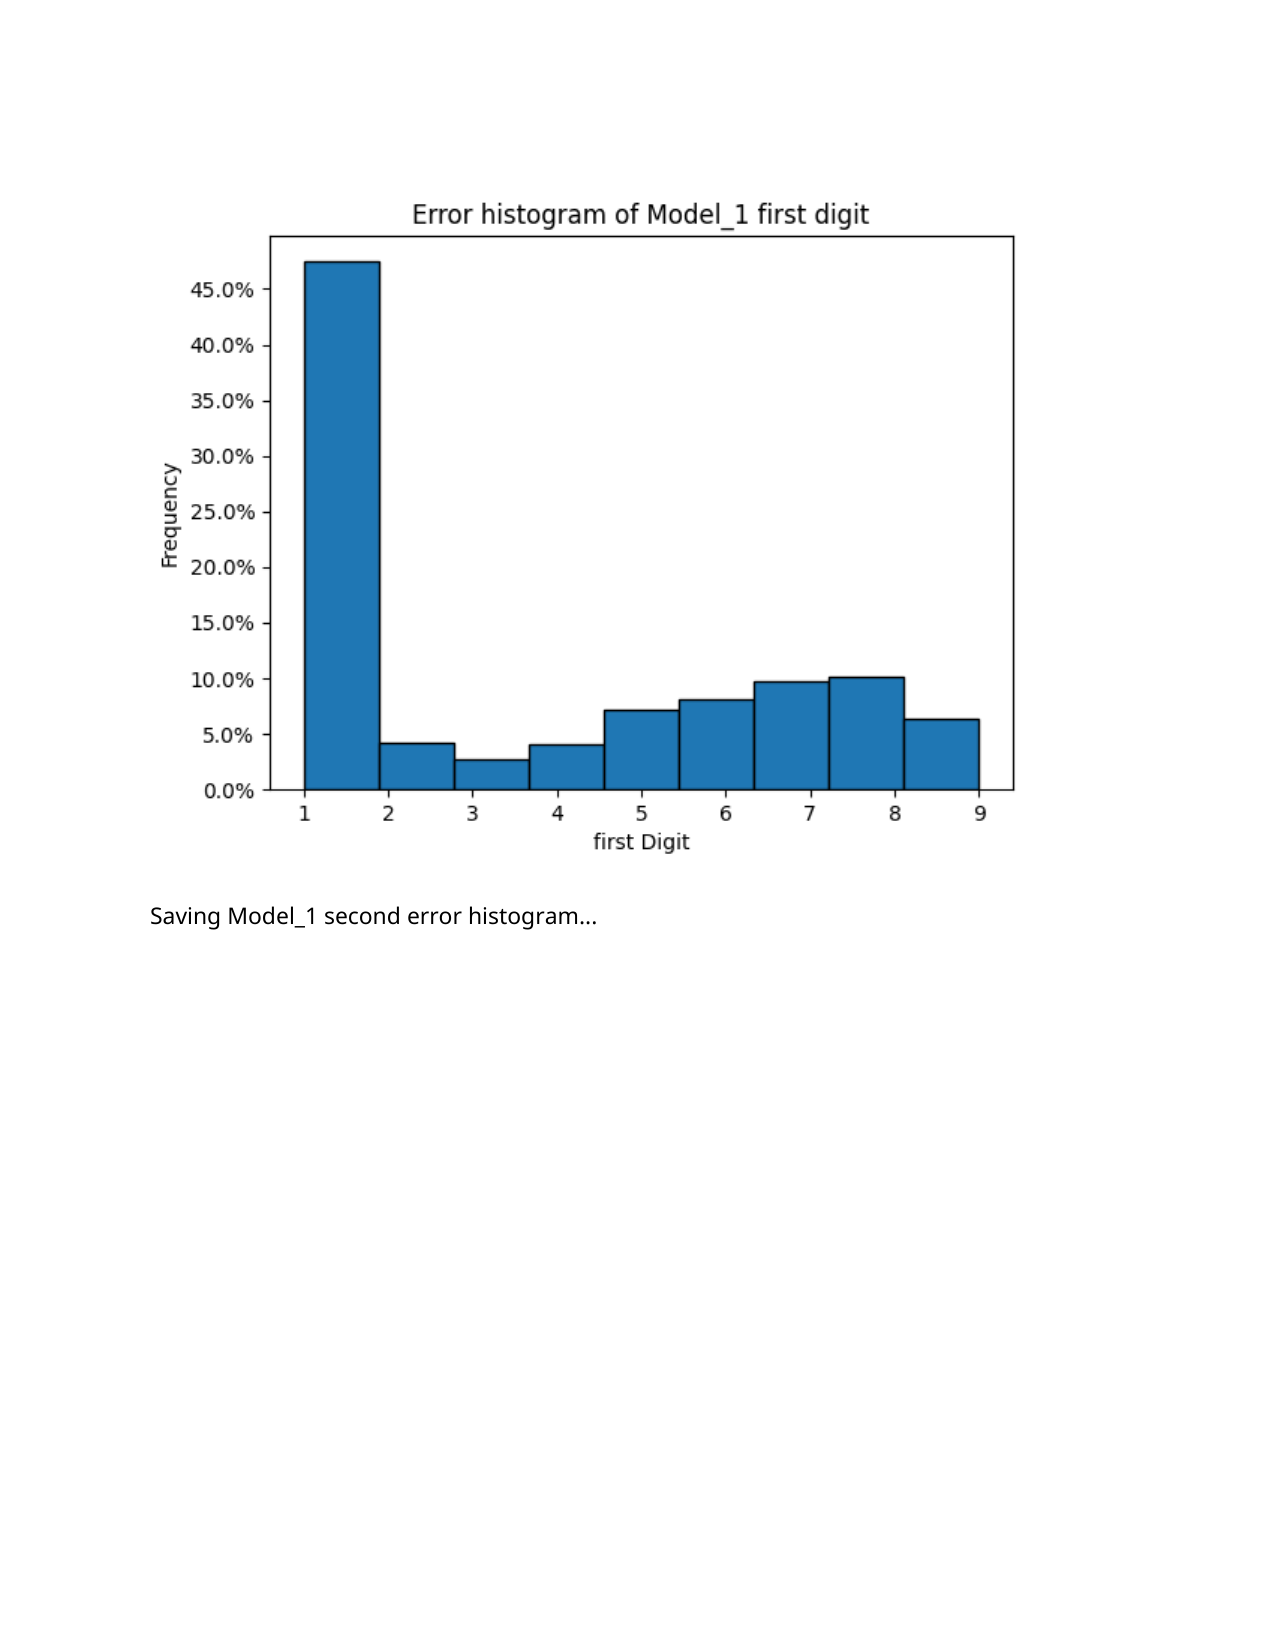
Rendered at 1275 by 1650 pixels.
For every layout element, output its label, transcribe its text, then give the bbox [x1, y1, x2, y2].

text Saving Model_1 second error histogram... [150, 900, 1125, 931]
picture [150, 150, 1109, 869]
